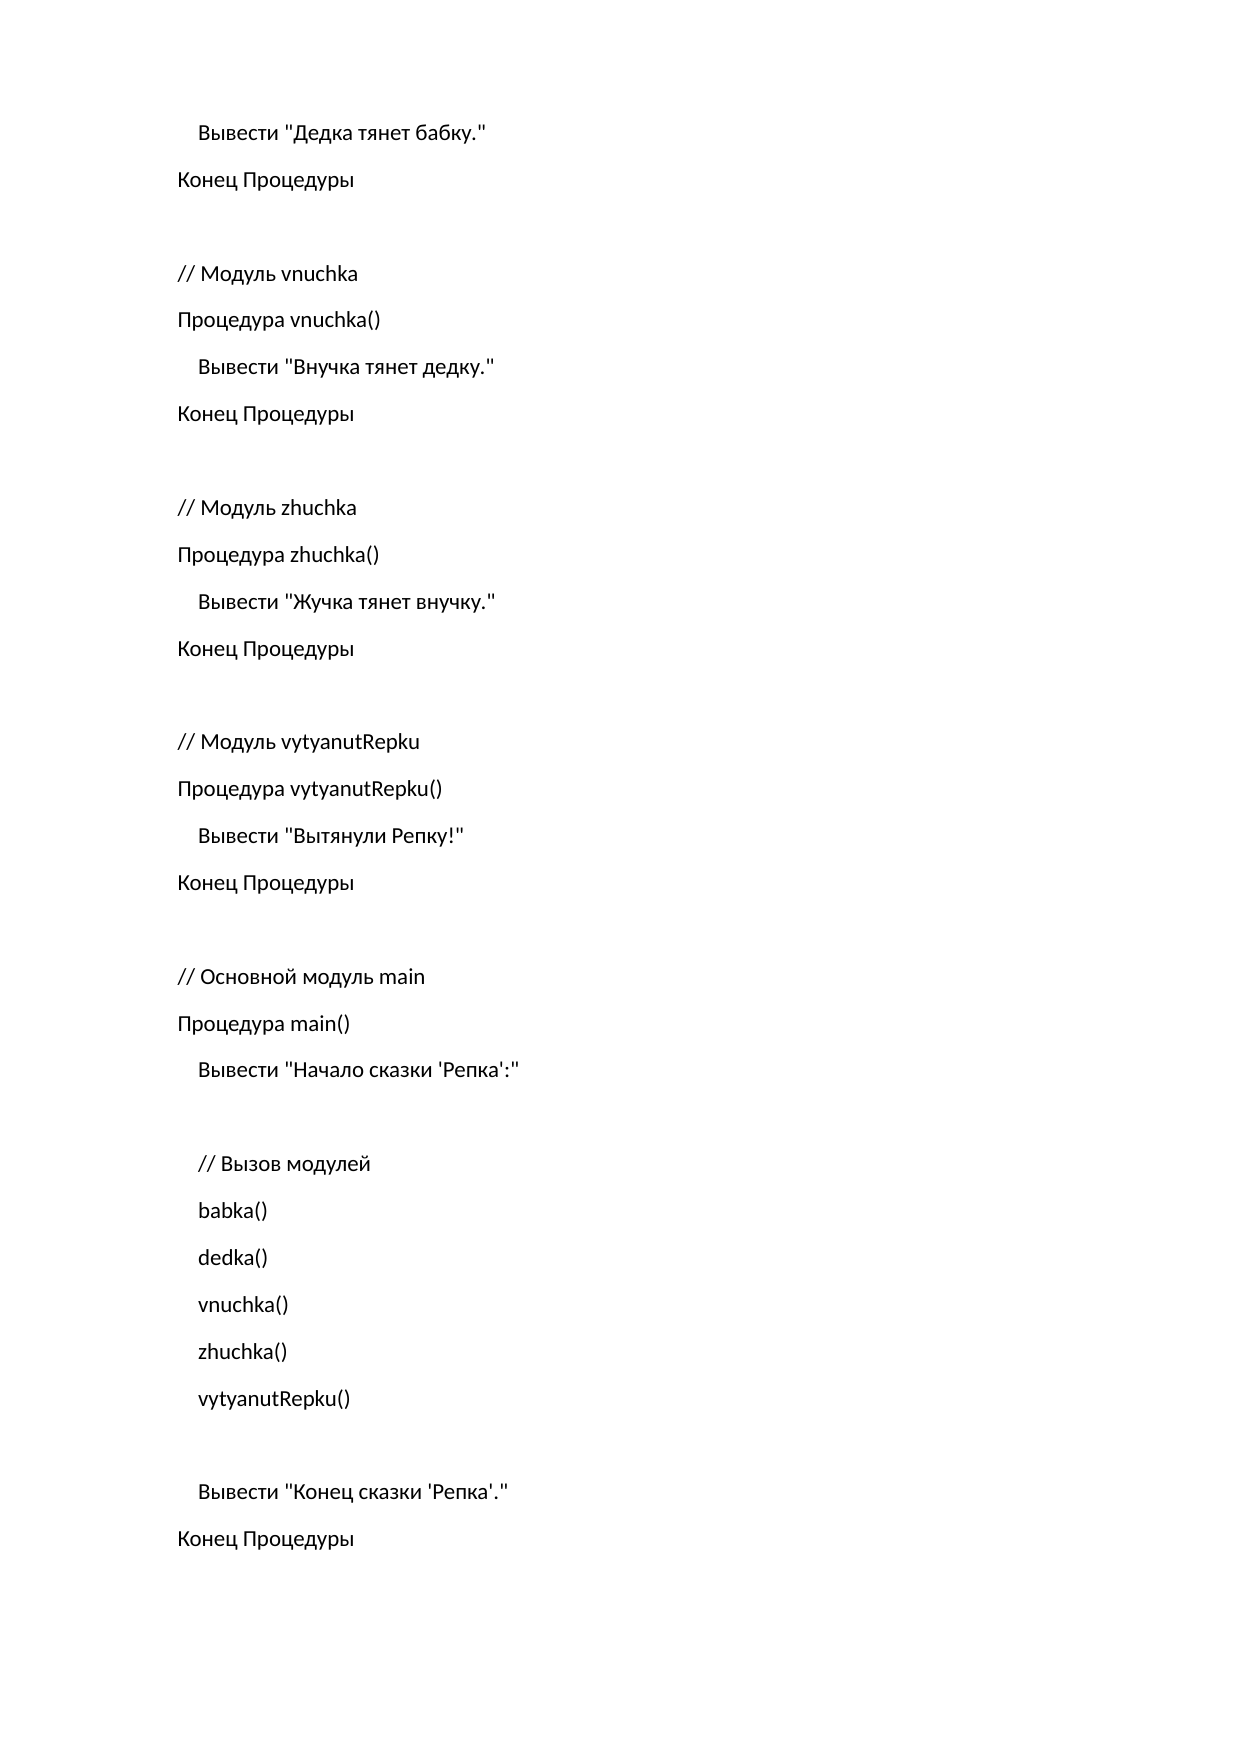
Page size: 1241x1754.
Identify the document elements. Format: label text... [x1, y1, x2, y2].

text zhuchka() [177, 1337, 1152, 1365]
text Конец Процедуры [177, 165, 1152, 193]
text Конец Процедуры [177, 634, 1152, 662]
text vytyanutRepku() [177, 1384, 1152, 1412]
text Вывести "Начало сказки 'Репка':" [177, 1056, 1152, 1084]
text Конец Процедуры [177, 868, 1152, 896]
text Вывести "Дедка тянет бабку." [177, 118, 1152, 146]
text Вывести "Конец сказки 'Репка'." [177, 1477, 1152, 1506]
text dedka() [177, 1243, 1152, 1271]
text Конец Процедуры [177, 399, 1152, 427]
text Вывести "Вытянули Репку!" [177, 821, 1152, 849]
text vnuchka() [177, 1290, 1152, 1318]
text Процедура vytyanutRepku() [177, 774, 1152, 802]
text // Вызов модулей [177, 1149, 1152, 1177]
text // Модуль zhuchka [177, 493, 1152, 521]
text // Основной модуль main [177, 962, 1152, 990]
text Вывести "Внучка тянет дедку." [177, 352, 1152, 381]
text Вывести "Жучка тянет внучку." [177, 587, 1152, 615]
text // Модуль vytyanutRepku [177, 727, 1152, 756]
text // Модуль vnuchka [177, 259, 1152, 287]
text Конец Процедуры [177, 1524, 1152, 1552]
text Процедура zhuchka() [177, 540, 1152, 568]
text babka() [177, 1196, 1152, 1224]
text Процедура vnuchka() [177, 306, 1152, 334]
text Процедура main() [177, 1009, 1152, 1037]
